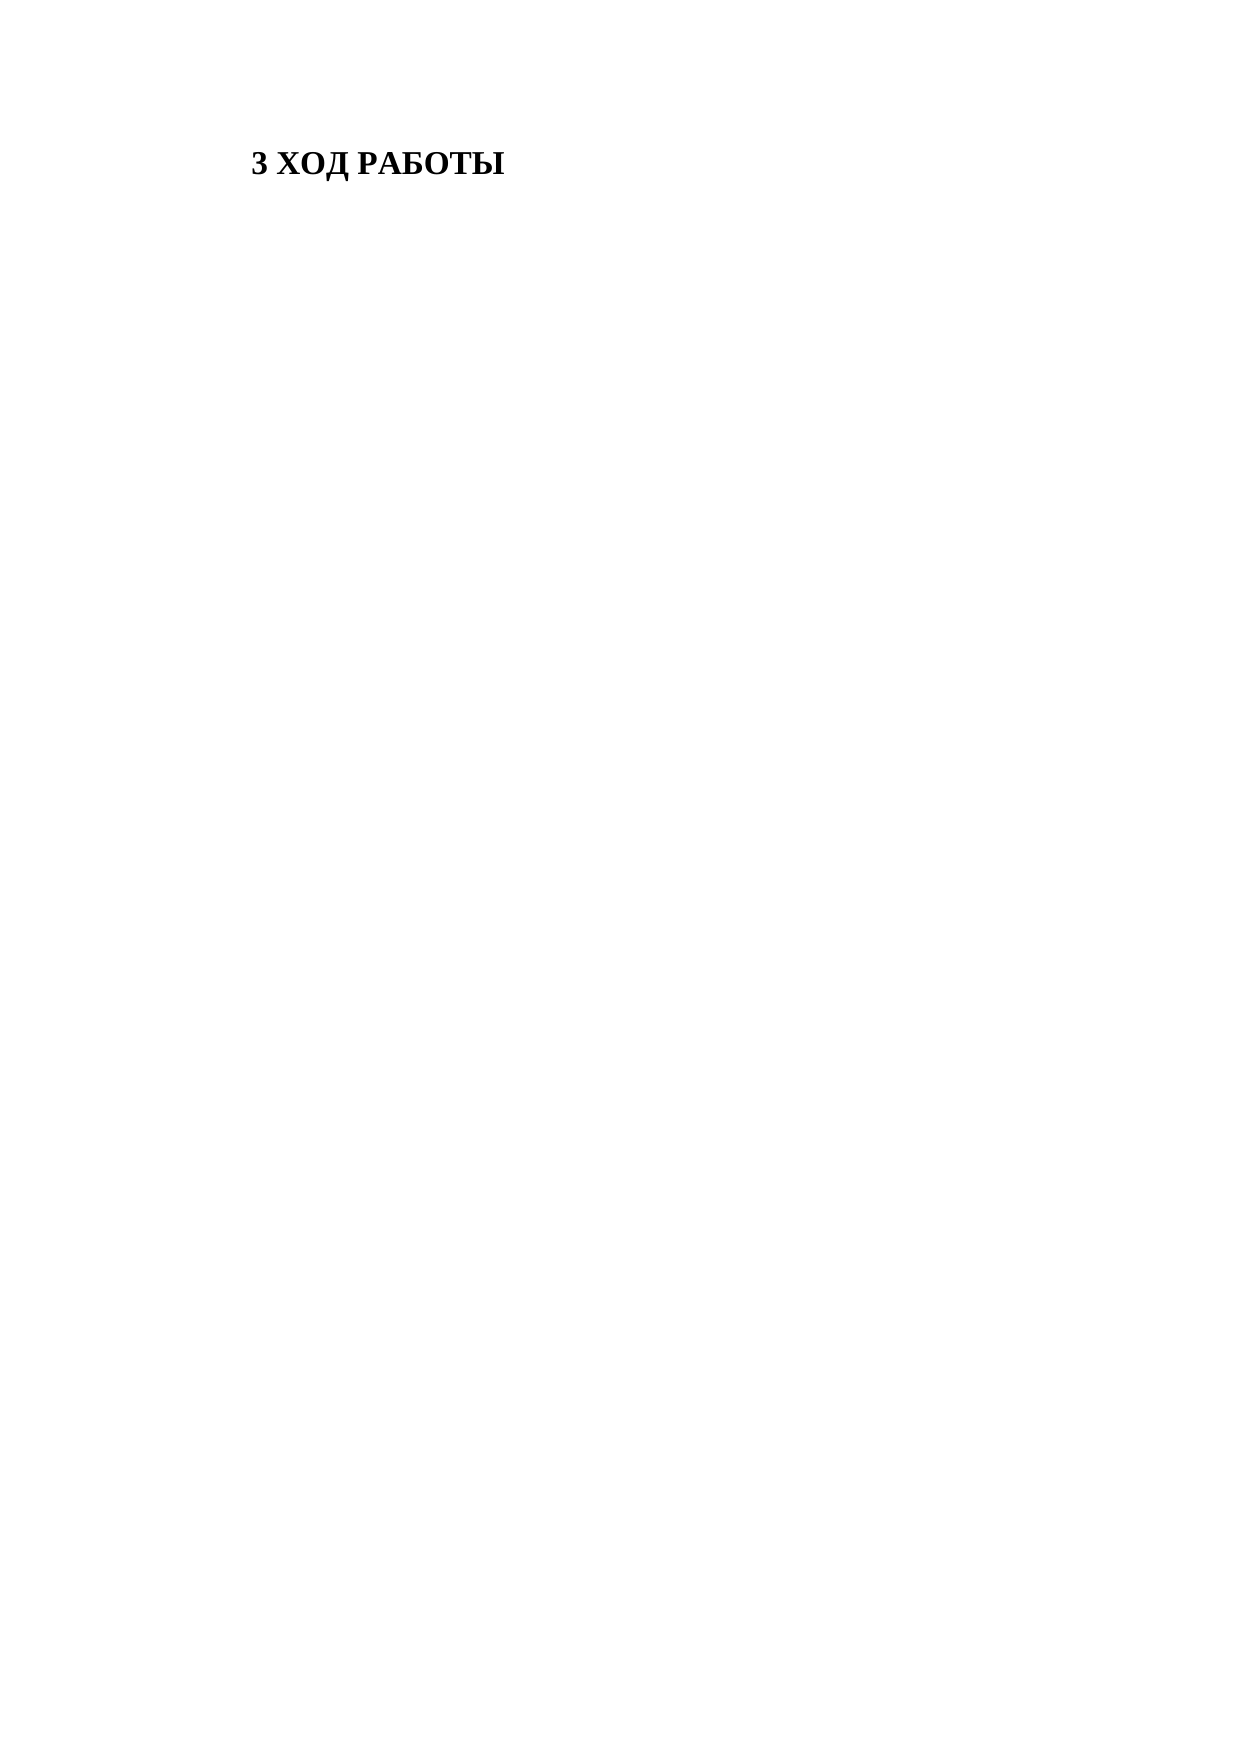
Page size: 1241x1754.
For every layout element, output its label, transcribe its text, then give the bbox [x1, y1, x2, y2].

text 3 ХОД РАБОТЫ [177, 143, 1152, 181]
